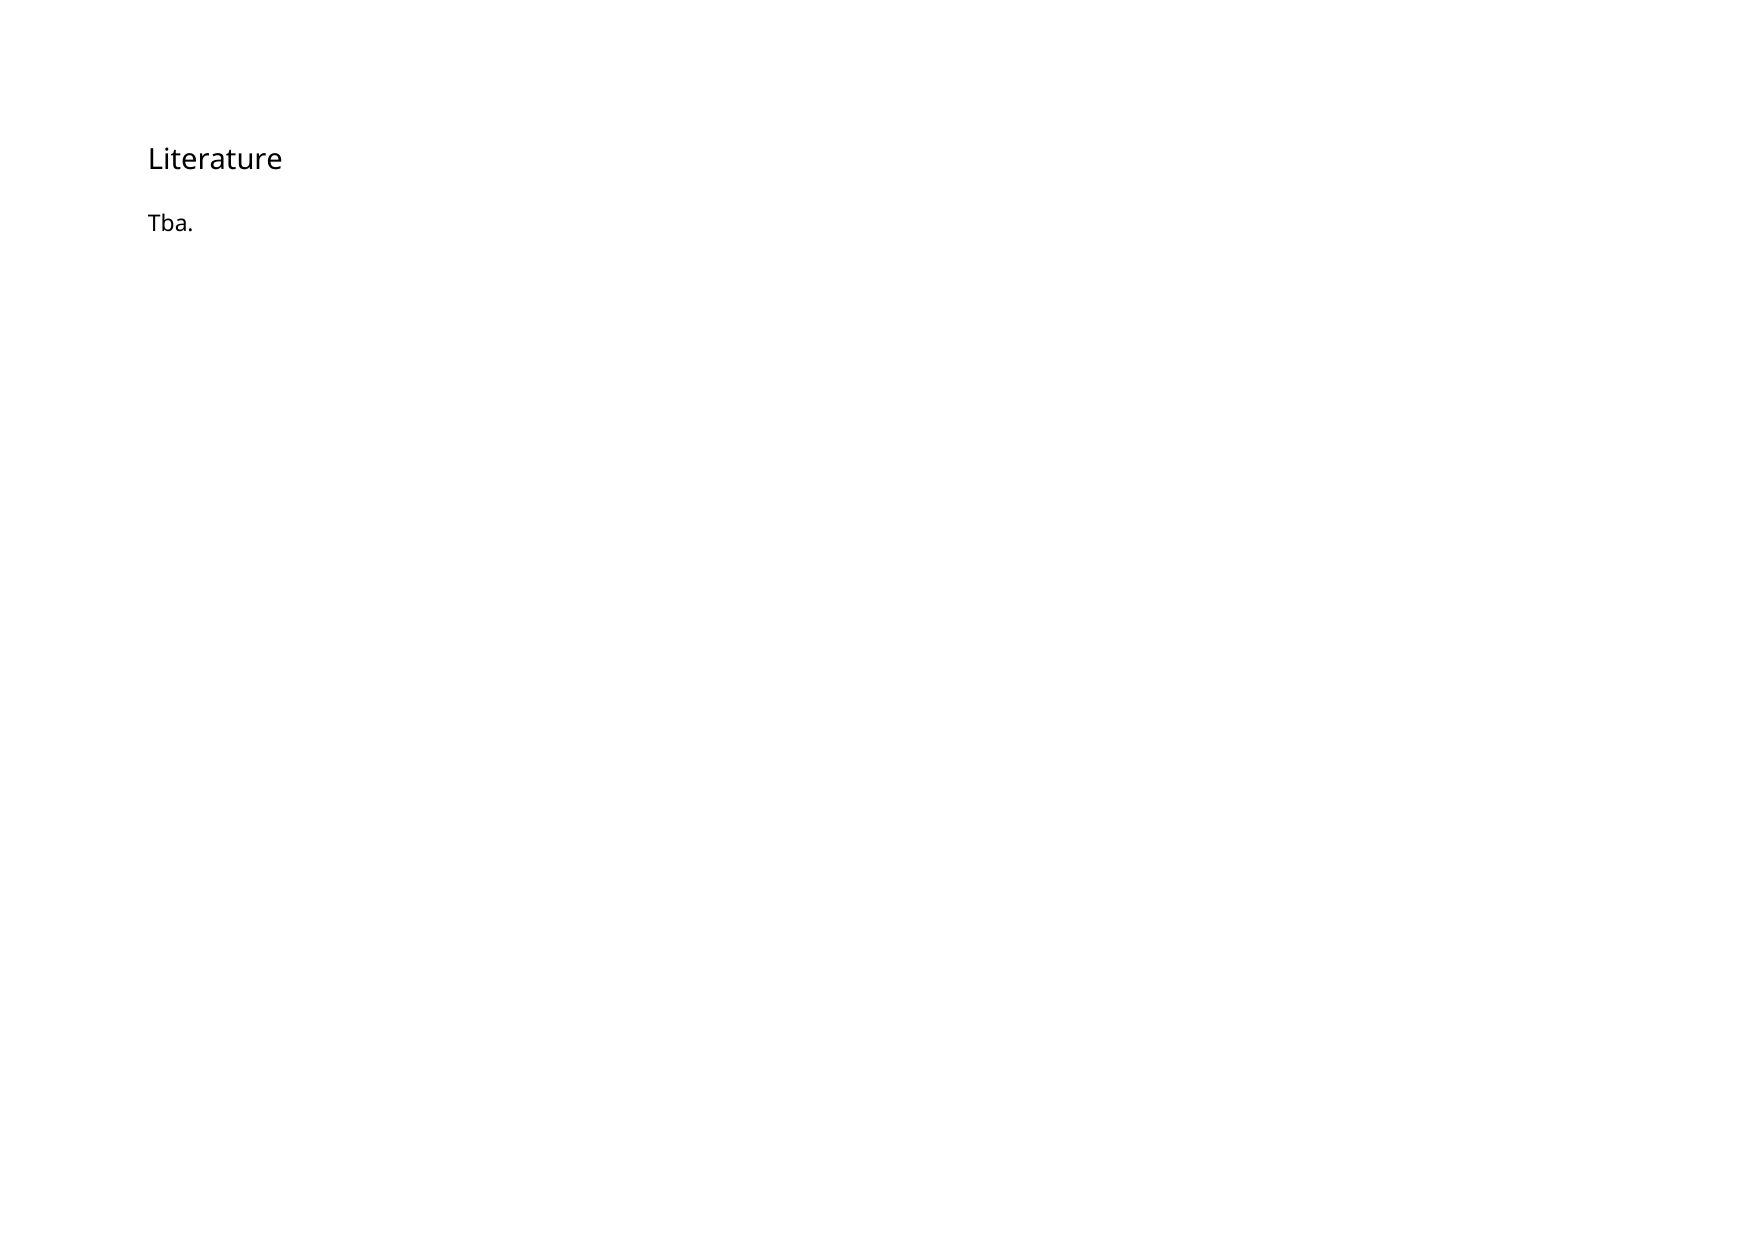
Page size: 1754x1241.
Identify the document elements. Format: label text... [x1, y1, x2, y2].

text Tba. [148, 206, 1606, 238]
subtitle Literature [148, 139, 1606, 178]
